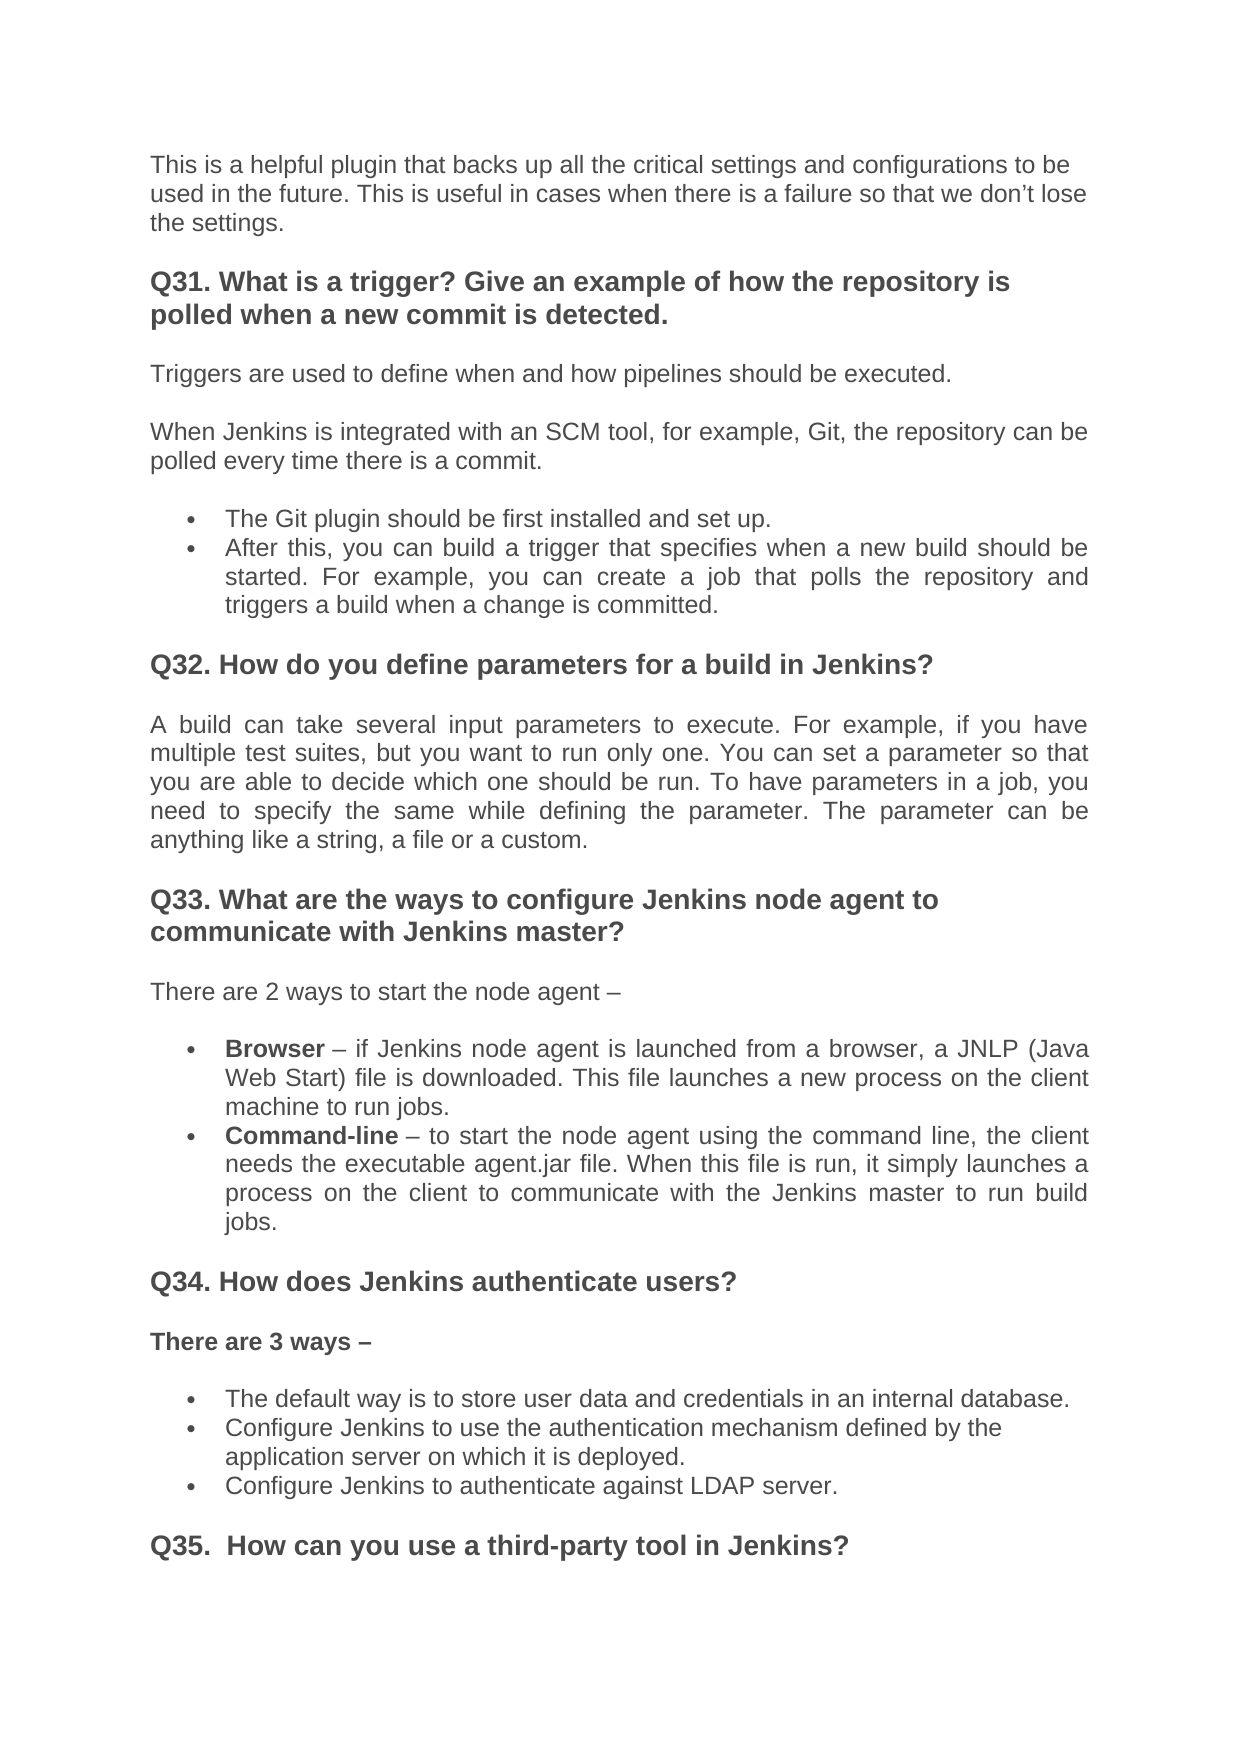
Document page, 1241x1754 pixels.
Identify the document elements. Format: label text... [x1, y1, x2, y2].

list Command-line – to start the node agent using the command line, the client needs the executable agent.jar file. When this file is run, it simply launches a process on the client to communicate with the Jenkins master to run build jobs. [187, 1121, 1090, 1236]
list Browser – if Jenkins node agent is launched from a browser, a JNLP (Java Web Start) file is downloaded. This file launches a new process on the client machine to run jobs. [187, 1034, 1090, 1121]
list Configure Jenkins to authenticate against LDAP server. [187, 1471, 1090, 1499]
text Q32. How do you define parameters for a build in Jenkins? [150, 648, 1090, 681]
text This is a helpful plugin that backs up all the critical settings and configurations to be used in the future. This is useful in cases when there is a failure so that we don’t lose the settings. [150, 150, 1090, 236]
text Q34. How does Jenkins authenticate users? [150, 1265, 1090, 1297]
text There are 2 ways to start the node agent – [150, 977, 1090, 1005]
text There are 3 ways – [150, 1326, 1090, 1355]
list The Git plugin should be first installed and set up. [187, 504, 1090, 533]
list Configure Jenkins to use the authentication mechanism defined by the application server on which it is deployed. [187, 1413, 1090, 1471]
text Q33. What are the ways to configure Jenkins node agent to communicate with Jenkins master? [150, 883, 1090, 947]
text When Jenkins is integrated with an SCM tool, for example, Git, the repository can be polled every time there is a commit. [150, 417, 1090, 475]
text Q31. What is a trigger? Give an example of how the repository is polled when a new commit is detected. [150, 265, 1090, 330]
text A build can take several input parameters to execute. For example, if you have multiple test suites, but you want to run only one. You can set a parameter so that you are able to decide which one should be run. To have parameters in a job, you need to specify the same while defining the parameter. The parameter can be anything like a string, a file or a custom. [150, 710, 1090, 853]
list The default way is to store user data and credentials in an internal database. [187, 1384, 1090, 1413]
text Q35. How can you use a third-party tool in Jenkins? [150, 1528, 1090, 1561]
list After this, you can build a trigger that specifies when a new build should be started. For example, you can create a job that polls the repository and triggers a build when a change is committed. [187, 533, 1090, 619]
text Triggers are used to define when and how pipelines should be executed. [150, 359, 1090, 388]
